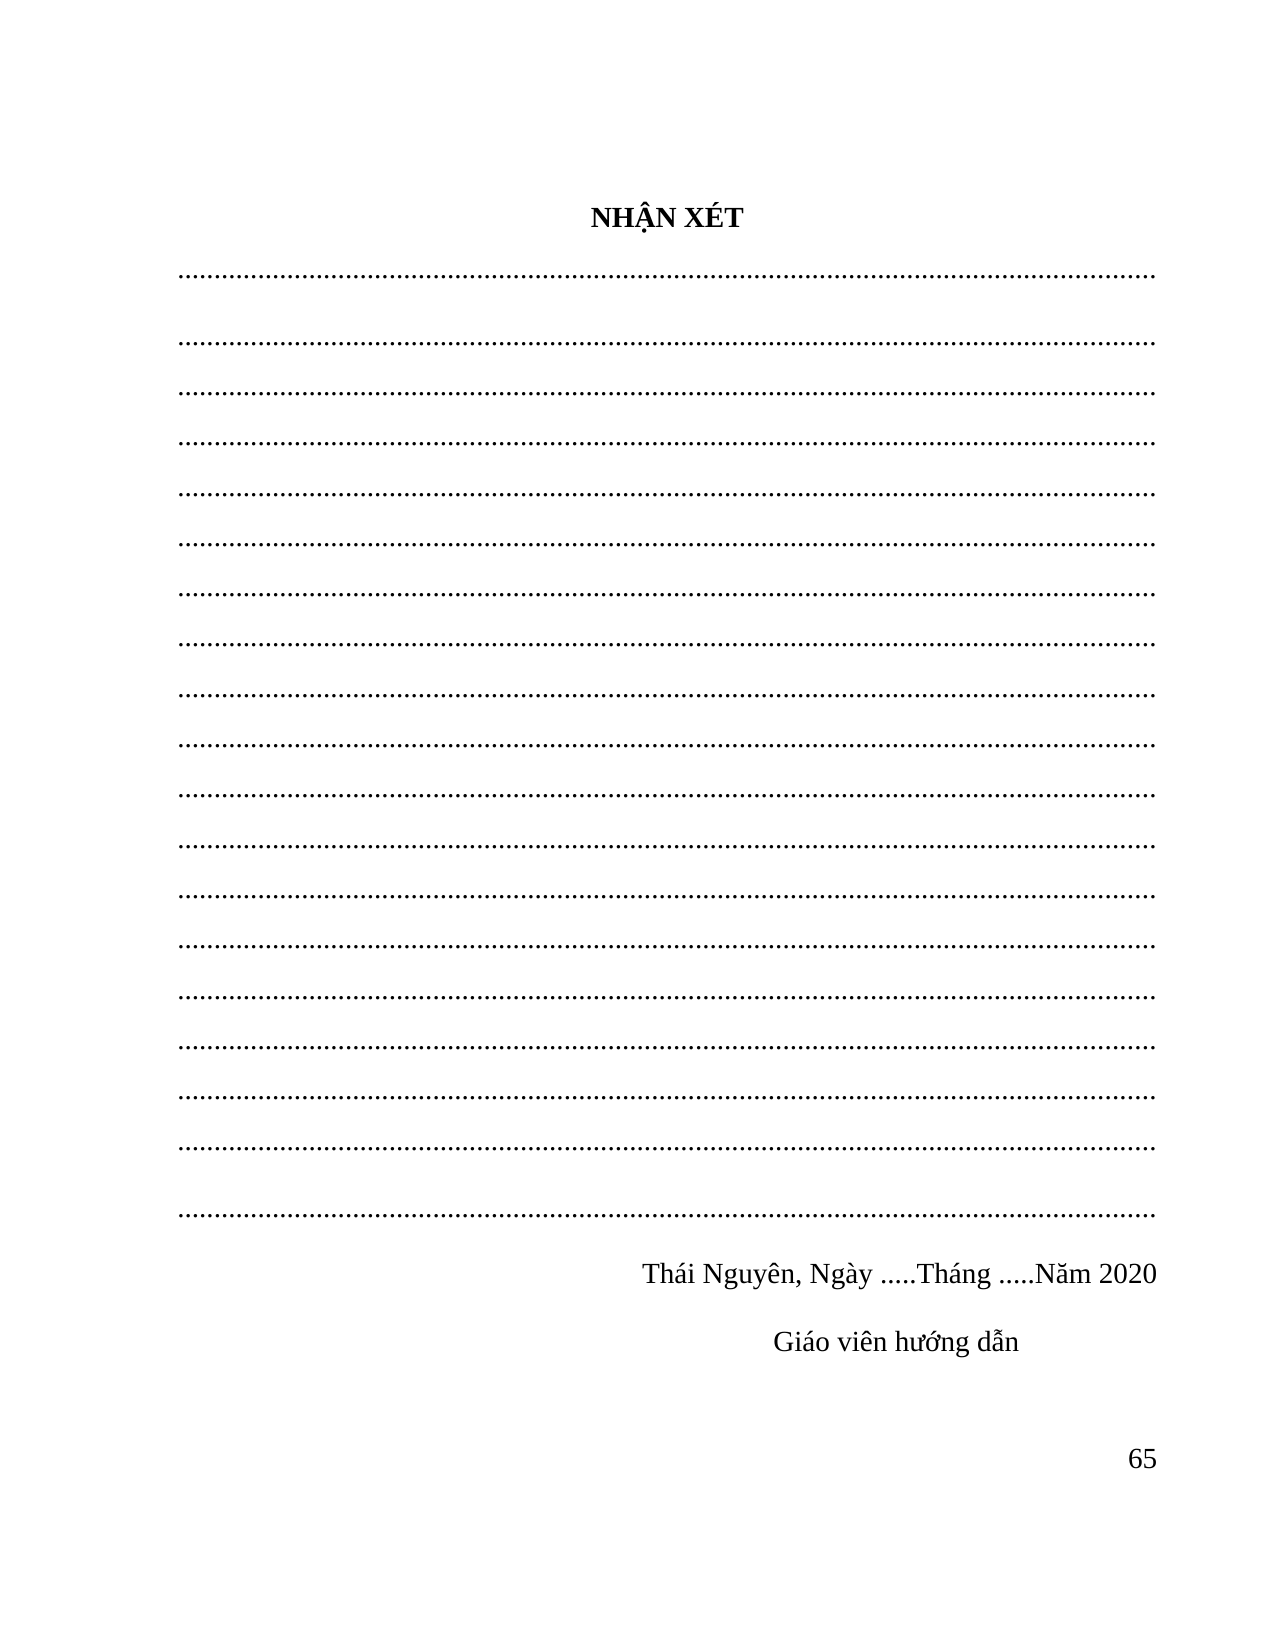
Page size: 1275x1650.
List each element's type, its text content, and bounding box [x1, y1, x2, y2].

text Giáo viên hướng dẫn [635, 1324, 1157, 1357]
subtitle NHẬN XÉT [177, 200, 1157, 234]
text Thái Nguyên, Ngày .....Tháng .....Năm 2020 [177, 1257, 1157, 1290]
